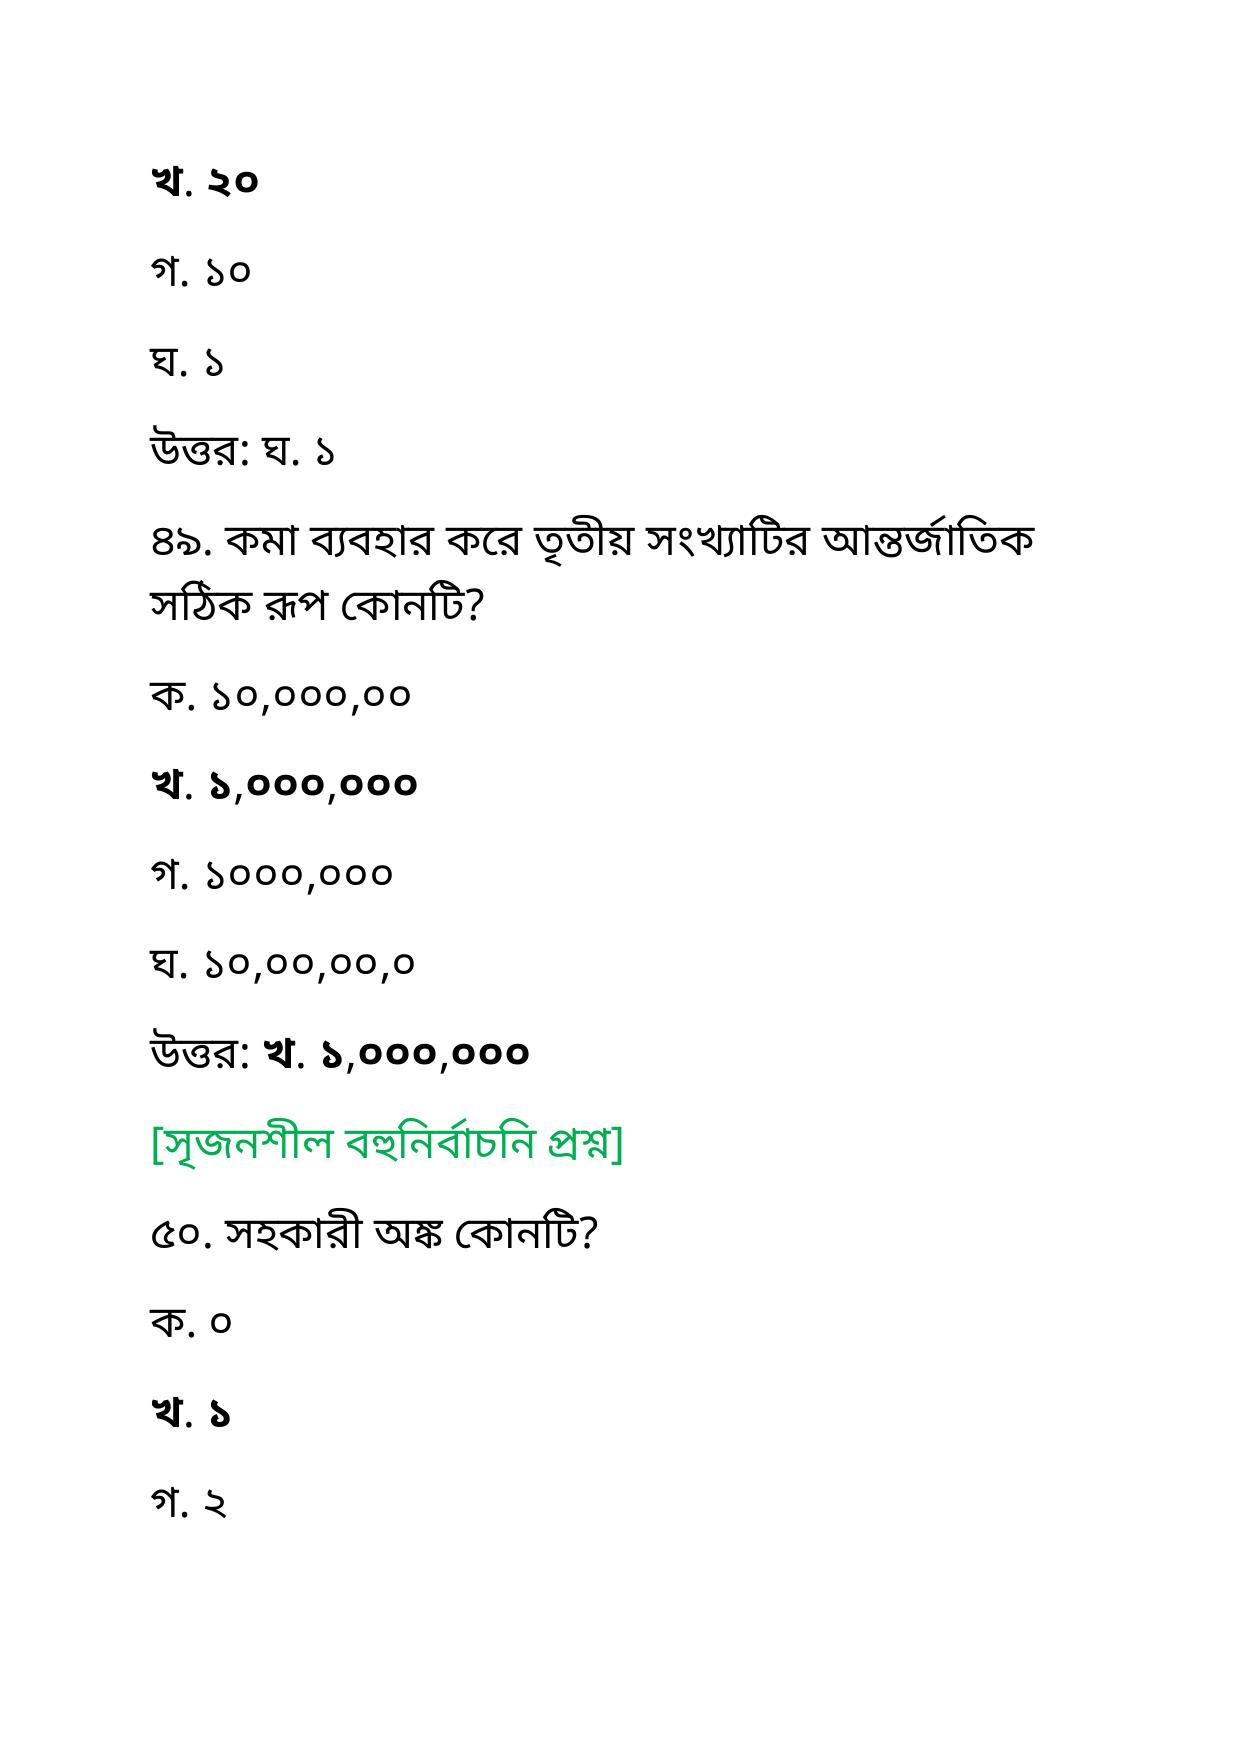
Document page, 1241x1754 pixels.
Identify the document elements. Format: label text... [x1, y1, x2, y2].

text ক. ১০,০০০,০০ [150, 663, 1090, 728]
text গ. ২ [150, 1470, 1090, 1535]
text ঘ. ১০,০০,০০,০ [150, 932, 1090, 997]
text ৫০. সহকারী অঙ্ক কোনটি? [150, 1201, 1090, 1266]
text উত্তর: খ. ১,০০০,০০০ [150, 1022, 1090, 1087]
text [সৃজনশীল বহুনির্বাচনি প্রশ্ন] [150, 1112, 1090, 1176]
text খ. ১,০০০,০০০ [150, 753, 1090, 817]
text ক. ০ [150, 1291, 1090, 1356]
text গ. ১০ [150, 240, 1090, 304]
text খ. ১ [150, 1381, 1090, 1445]
text ৪৯. কমা ব্যবহার করে তৃতীয় সংখ্যাটির আন্তর্জাতিক সঠিক রূপ কোনটি? [150, 509, 1090, 638]
text খ. ২০ [150, 150, 1090, 215]
text গ. ১০০০,০০০ [150, 842, 1090, 907]
text ঘ. ১ [150, 329, 1090, 394]
text উত্তর: ঘ. ১ [150, 419, 1090, 484]
